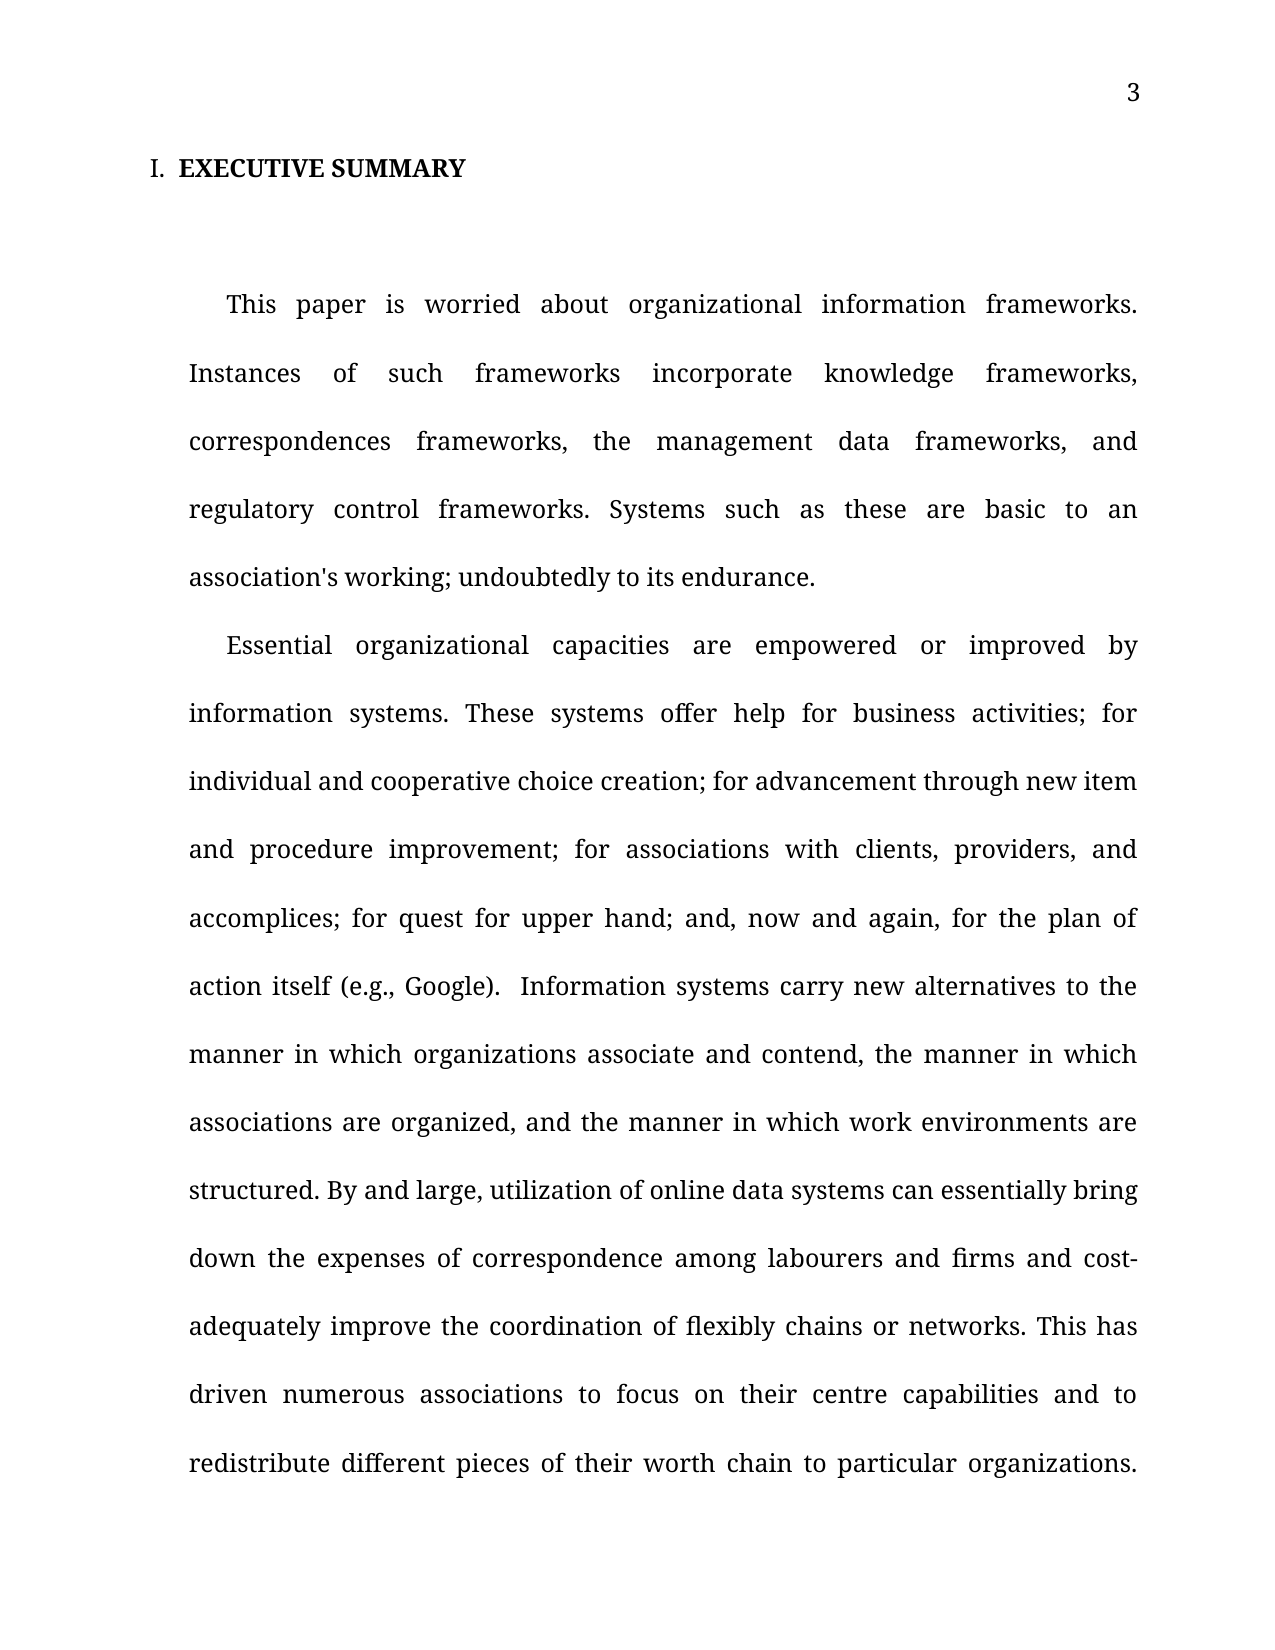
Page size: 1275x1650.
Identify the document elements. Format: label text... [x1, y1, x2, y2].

subtitle I. EXECUTIVE SUMMARY [149, 151, 1140, 185]
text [188, 628, 1139, 1479]
text This paper is worried about organizational information frameworks. Instances of such frameworks incorporate knowledge frameworks, correspondences frameworks, the management data frameworks, and regulatory control frameworks. Systems such as these are basic to an association's working; undoubtedly to its endurance. [188, 287, 1139, 594]
